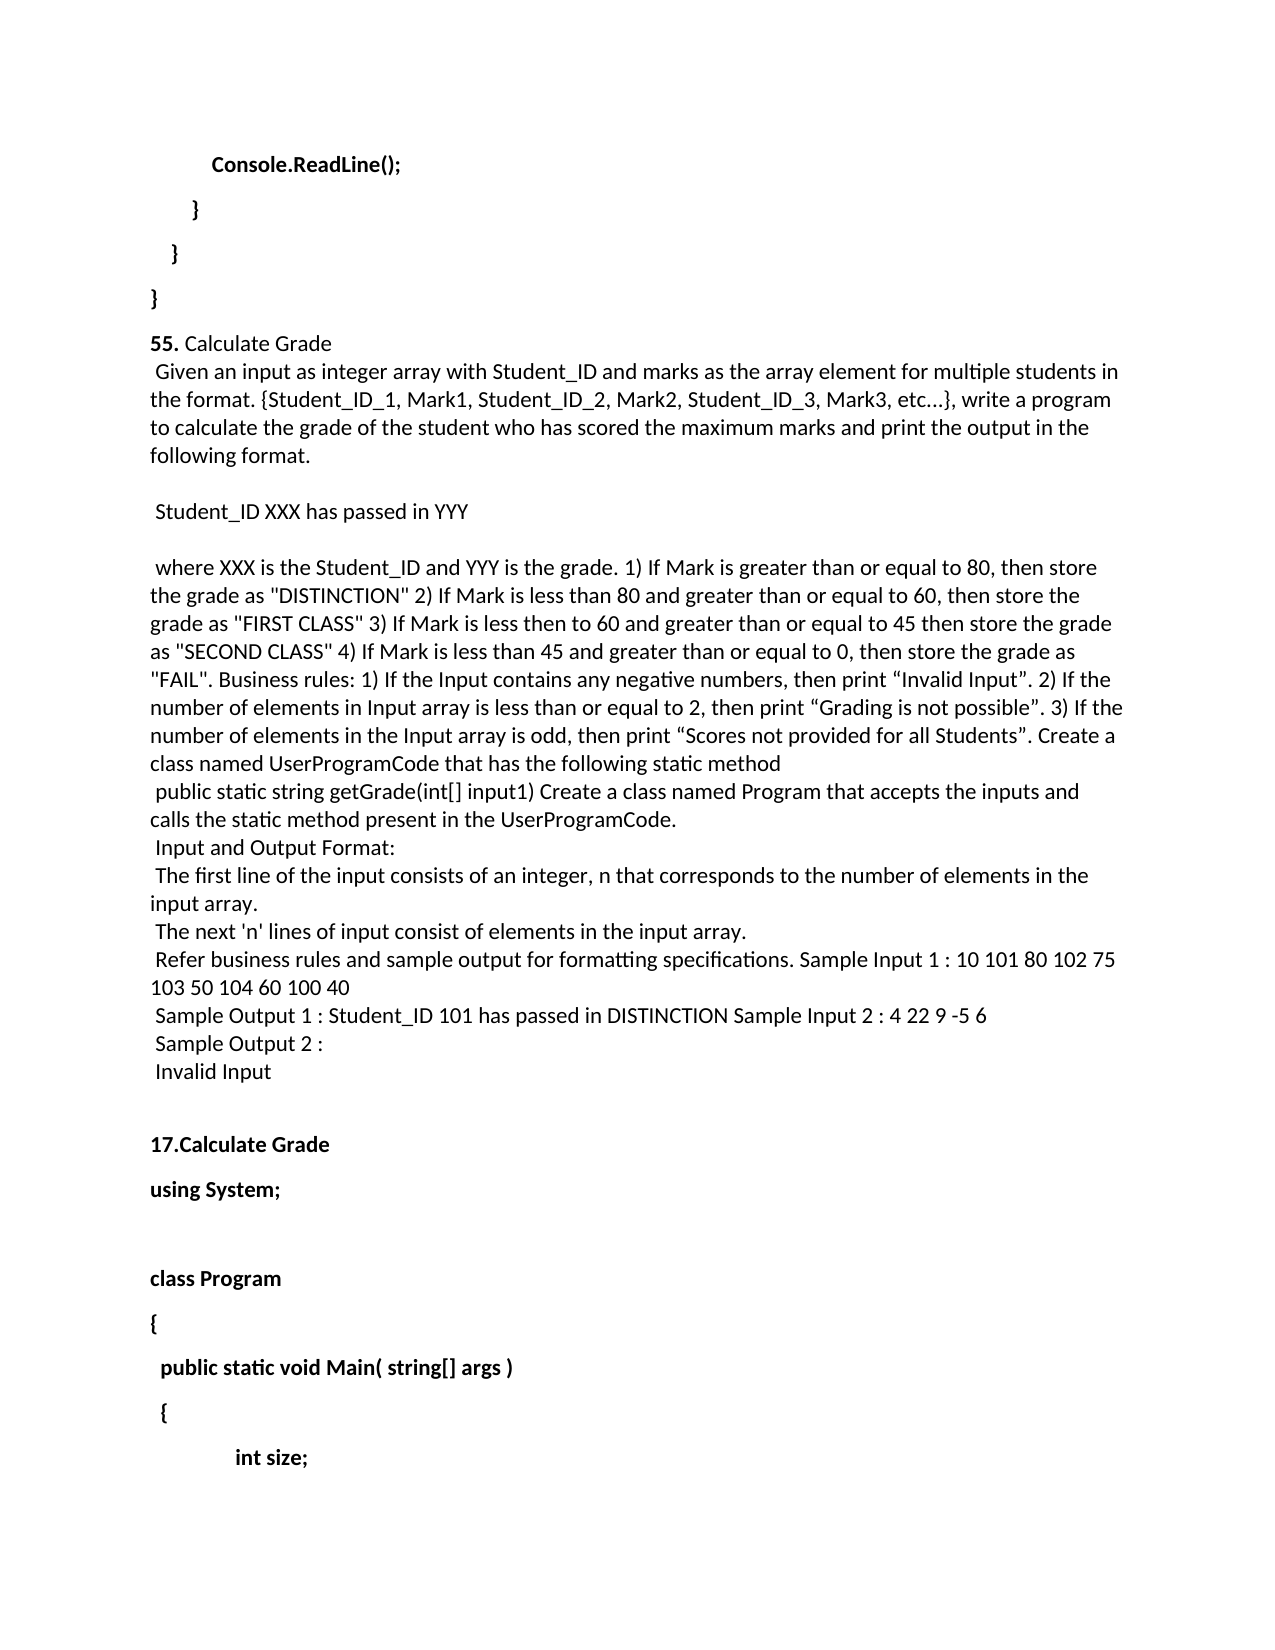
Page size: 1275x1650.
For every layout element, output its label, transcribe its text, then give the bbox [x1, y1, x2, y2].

text 17.Calculate Grade [150, 1130, 1125, 1158]
text } [150, 284, 1125, 312]
text } [150, 239, 1125, 267]
text } [150, 195, 1125, 223]
text Console.ReadLine(); [150, 150, 1125, 178]
text using System; [150, 1175, 1125, 1203]
text class Program [150, 1264, 1125, 1292]
text int size; [150, 1443, 1125, 1471]
text { [150, 1398, 1125, 1426]
text public static void Main( string[] args ) [150, 1353, 1125, 1381]
text 55. Calculate Grade Given an input as integer array with Student_ID and marks as the array element for multiple students in the format. {Student_ID_1, Mark1, Student_ID_2, Mark2, Student_ID_3, Mark3, etc...}, write a program to calculate the grade of the student who has scored the maximum marks and print the output in the following format. Student_ID XXX has passed in YYY where XXX is the Student_ID and YYY is the grade. 1) If Mark is greater than or equal to 80, then store the grade as "DISTINCTION" 2) If Mark is less than 80 and greater than or equal to 60, then store the grade as "FIRST CLASS" 3) If Mark is less then to 60 and greater than or equal to 45 then store the grade as "SECOND CLASS" 4) If Mark is less than 45 and greater than or equal to 0, then store the grade as "FAIL". Business rules: 1) If the Input contains any negative numbers, then print “Invalid Input”. 2) If the number of elements in Input array is less than or equal to 2, then print “Grading is not possible”. 3) If the number of elements in the Input array is odd, then print “Scores not provided for all Students”. Create a class named UserProgramCode that has the following static method public static string getGrade(int[] input1) Create a class named Program that accepts the inputs and calls the static method present in the UserProgramCode. Input and Output Format: The first line of the input consists of an integer, n that corresponds to the number of elements in the input array. The next 'n' lines of input consist of elements in the input array. Refer business rules and sample output for formatting specifications. Sample Input 1 : 10 101 80 102 75 103 50 104 60 100 40 Sample Output 1 : Student_ID 101 has passed in DISTINCTION Sample Input 2 : 4 22 9 -5 6 Sample Output 2 : Invalid Input [150, 329, 1125, 1113]
text { [150, 1309, 1125, 1337]
